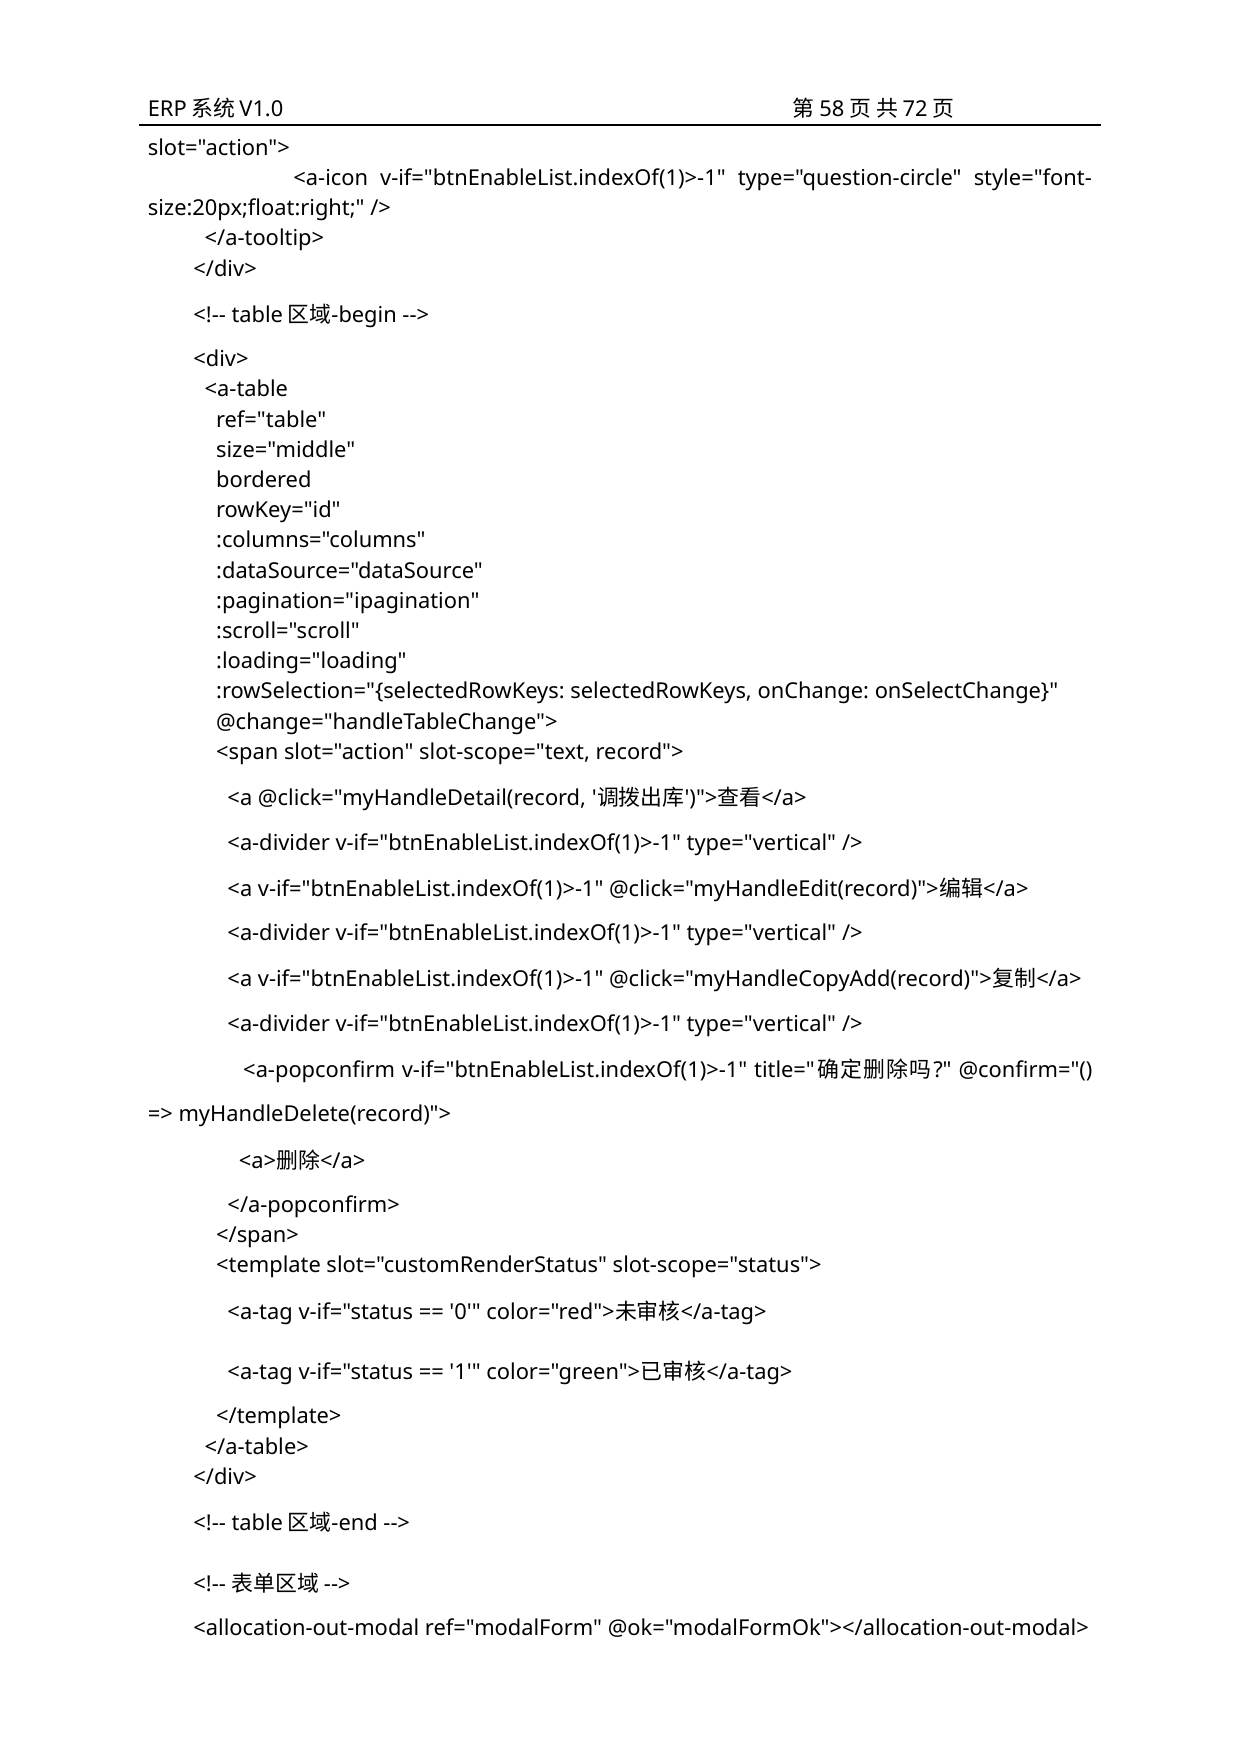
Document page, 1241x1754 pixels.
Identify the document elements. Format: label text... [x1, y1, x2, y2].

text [148, 131, 1092, 162]
text <a-icon v-if="btnEnableList.indexOf(1)>-1" type="question-circle" style="font-size:20px;float:right;" /> [148, 162, 1092, 222]
text size="middle" [148, 433, 1092, 464]
text :dataSource="dataSource" [148, 554, 1092, 584]
text <div> [148, 343, 1092, 373]
text ref="table" [148, 403, 1092, 433]
text </a-tooltip> [148, 222, 1092, 252]
text <!-- table区域-begin --> [148, 282, 1092, 343]
text rowKey="id" [148, 494, 1092, 524]
text :pagination="ipagination" [148, 584, 1092, 615]
text :columns="columns" [148, 524, 1092, 554]
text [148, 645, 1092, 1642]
text :scroll="scroll" [148, 615, 1092, 645]
text <a-table [148, 373, 1092, 403]
text </div> [148, 252, 1092, 282]
text bordered [148, 464, 1092, 494]
